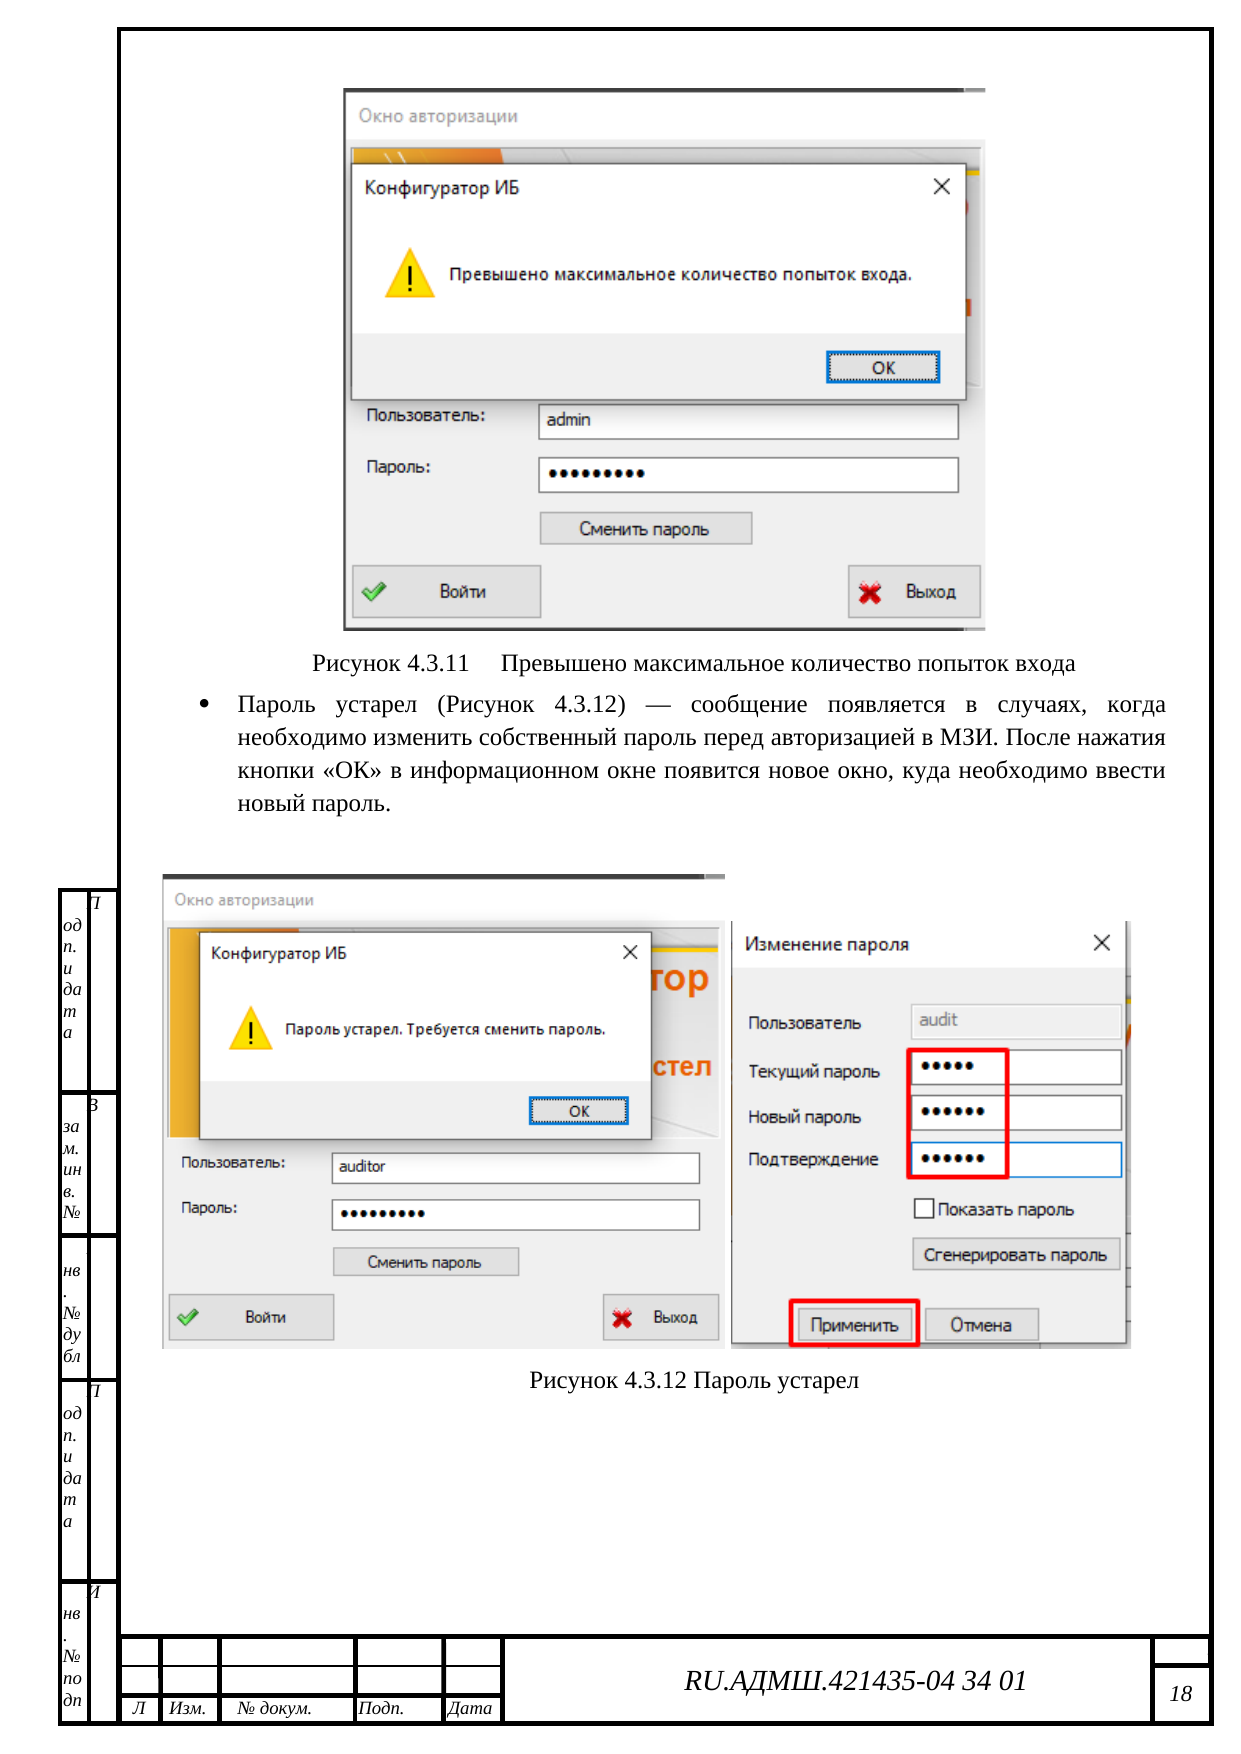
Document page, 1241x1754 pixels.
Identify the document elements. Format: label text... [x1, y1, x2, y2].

picture [162, 874, 725, 1349]
picture [731, 921, 1132, 1349]
picture [343, 88, 986, 631]
